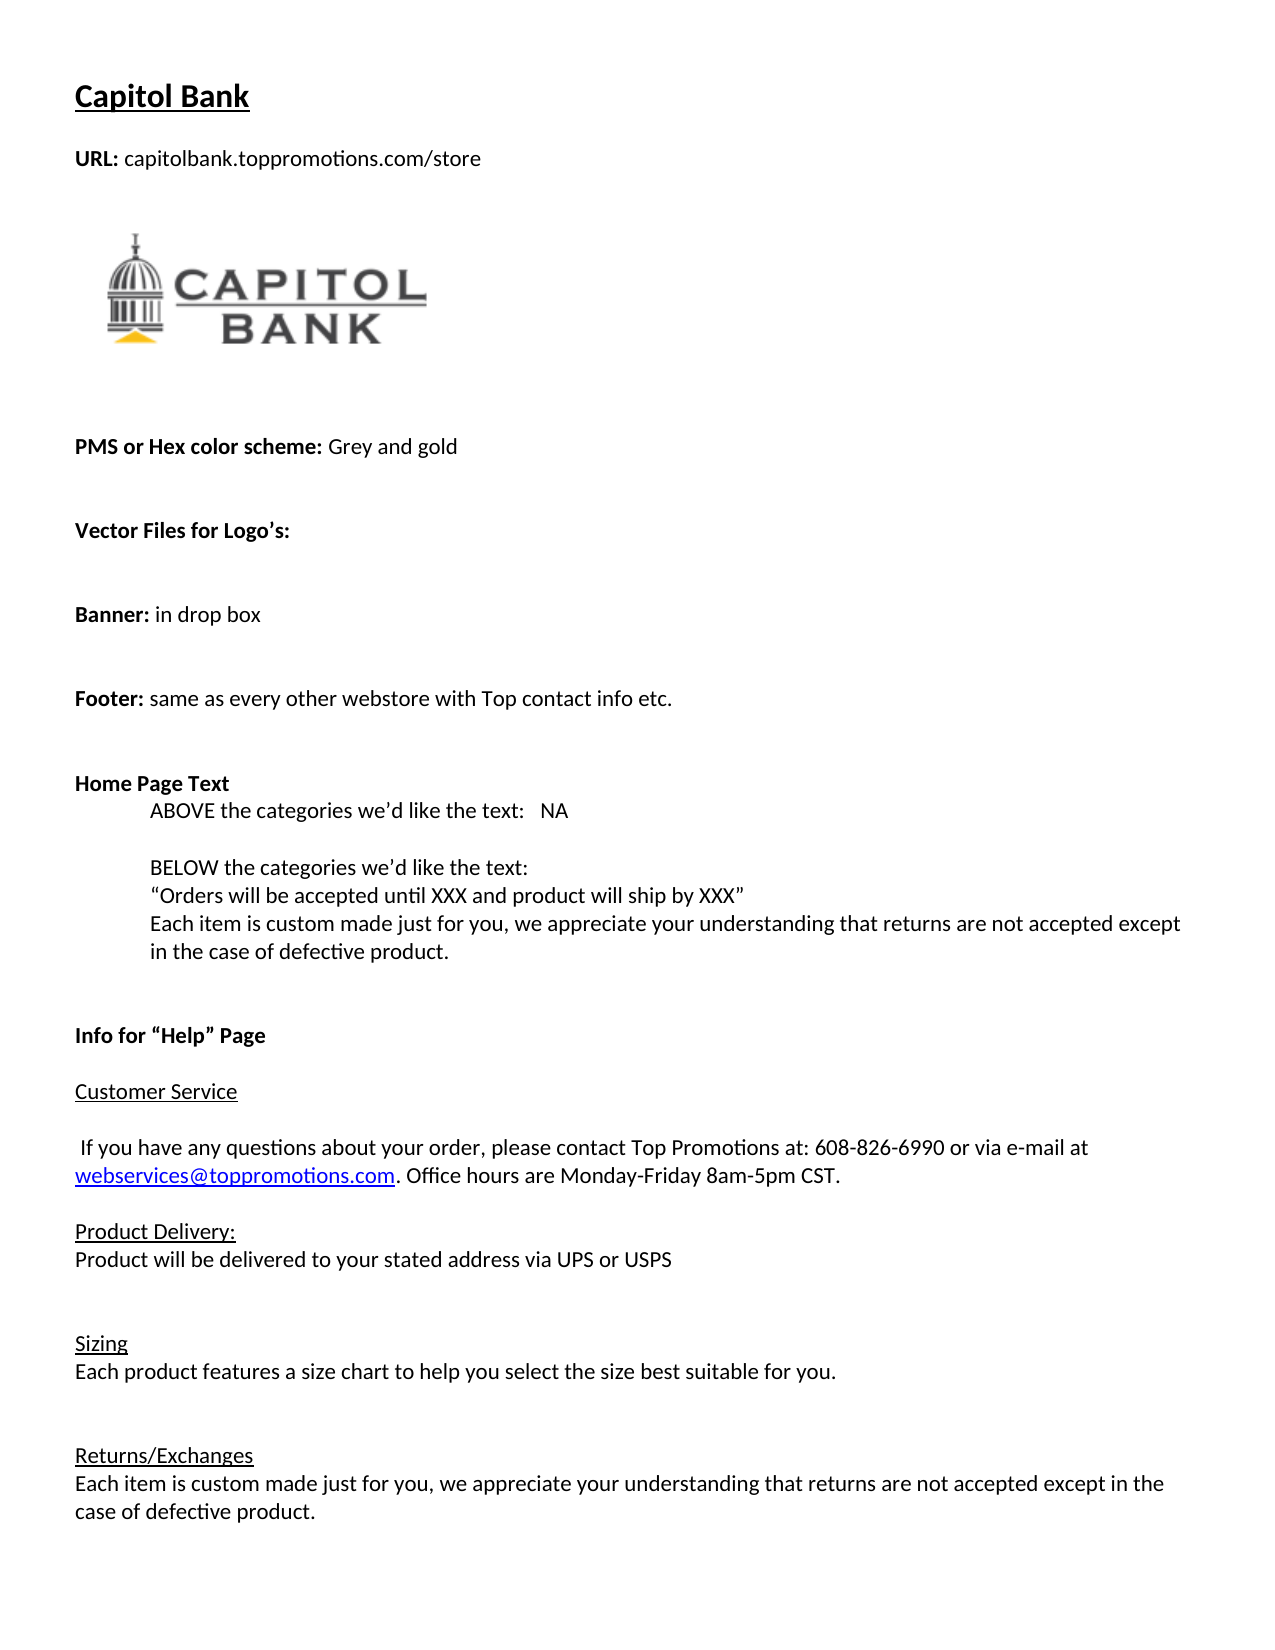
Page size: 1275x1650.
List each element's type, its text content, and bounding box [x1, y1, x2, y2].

text Info for “Help” Page [75, 1021, 1200, 1049]
text Each item is custom made just for you, we appreciate your understanding that returns are not accepted except in the case of defective product. [150, 909, 1200, 965]
picture [75, 199, 455, 377]
text Each product features a size chart to help you select the size best suitable for you. [75, 1357, 1200, 1385]
text Home Page Text [75, 769, 1200, 797]
text PMS or Hex color scheme: Grey and gold [75, 432, 1200, 460]
text Product Delivery: [75, 1217, 1200, 1245]
text Each item is custom made just for you, we appreciate your understanding that returns are not accepted except in the case of defective product. [75, 1469, 1200, 1525]
text Vector Files for Logo’s: [75, 516, 1200, 544]
text Customer Service [75, 1077, 1200, 1105]
text BELOW the categories we’d like the text: [75, 853, 1200, 881]
text Capitol Bank [75, 75, 1200, 116]
text Returns/Exchanges [75, 1441, 1200, 1469]
text Sizing [75, 1329, 1200, 1357]
text ABOVE the categories we’d like the text: NA [75, 797, 1200, 825]
text If you have any questions about your order, please contact Top Promotions at: 608-826-6990 or via e-mail at webservices@toppromotions.com. Office hours are Monday-Friday 8am-5pm CST. [75, 1133, 1200, 1189]
text URL: capitolbank.toppromotions.com/store [75, 144, 1200, 172]
text Product will be delivered to your stated address via UPS or USPS [75, 1245, 1200, 1273]
text “Orders will be accepted until XXX and product will ship by XXX” [75, 881, 1200, 909]
text Banner: in drop box [75, 601, 1200, 628]
text Footer: same as every other webstore with Top contact info etc. [75, 684, 1200, 713]
